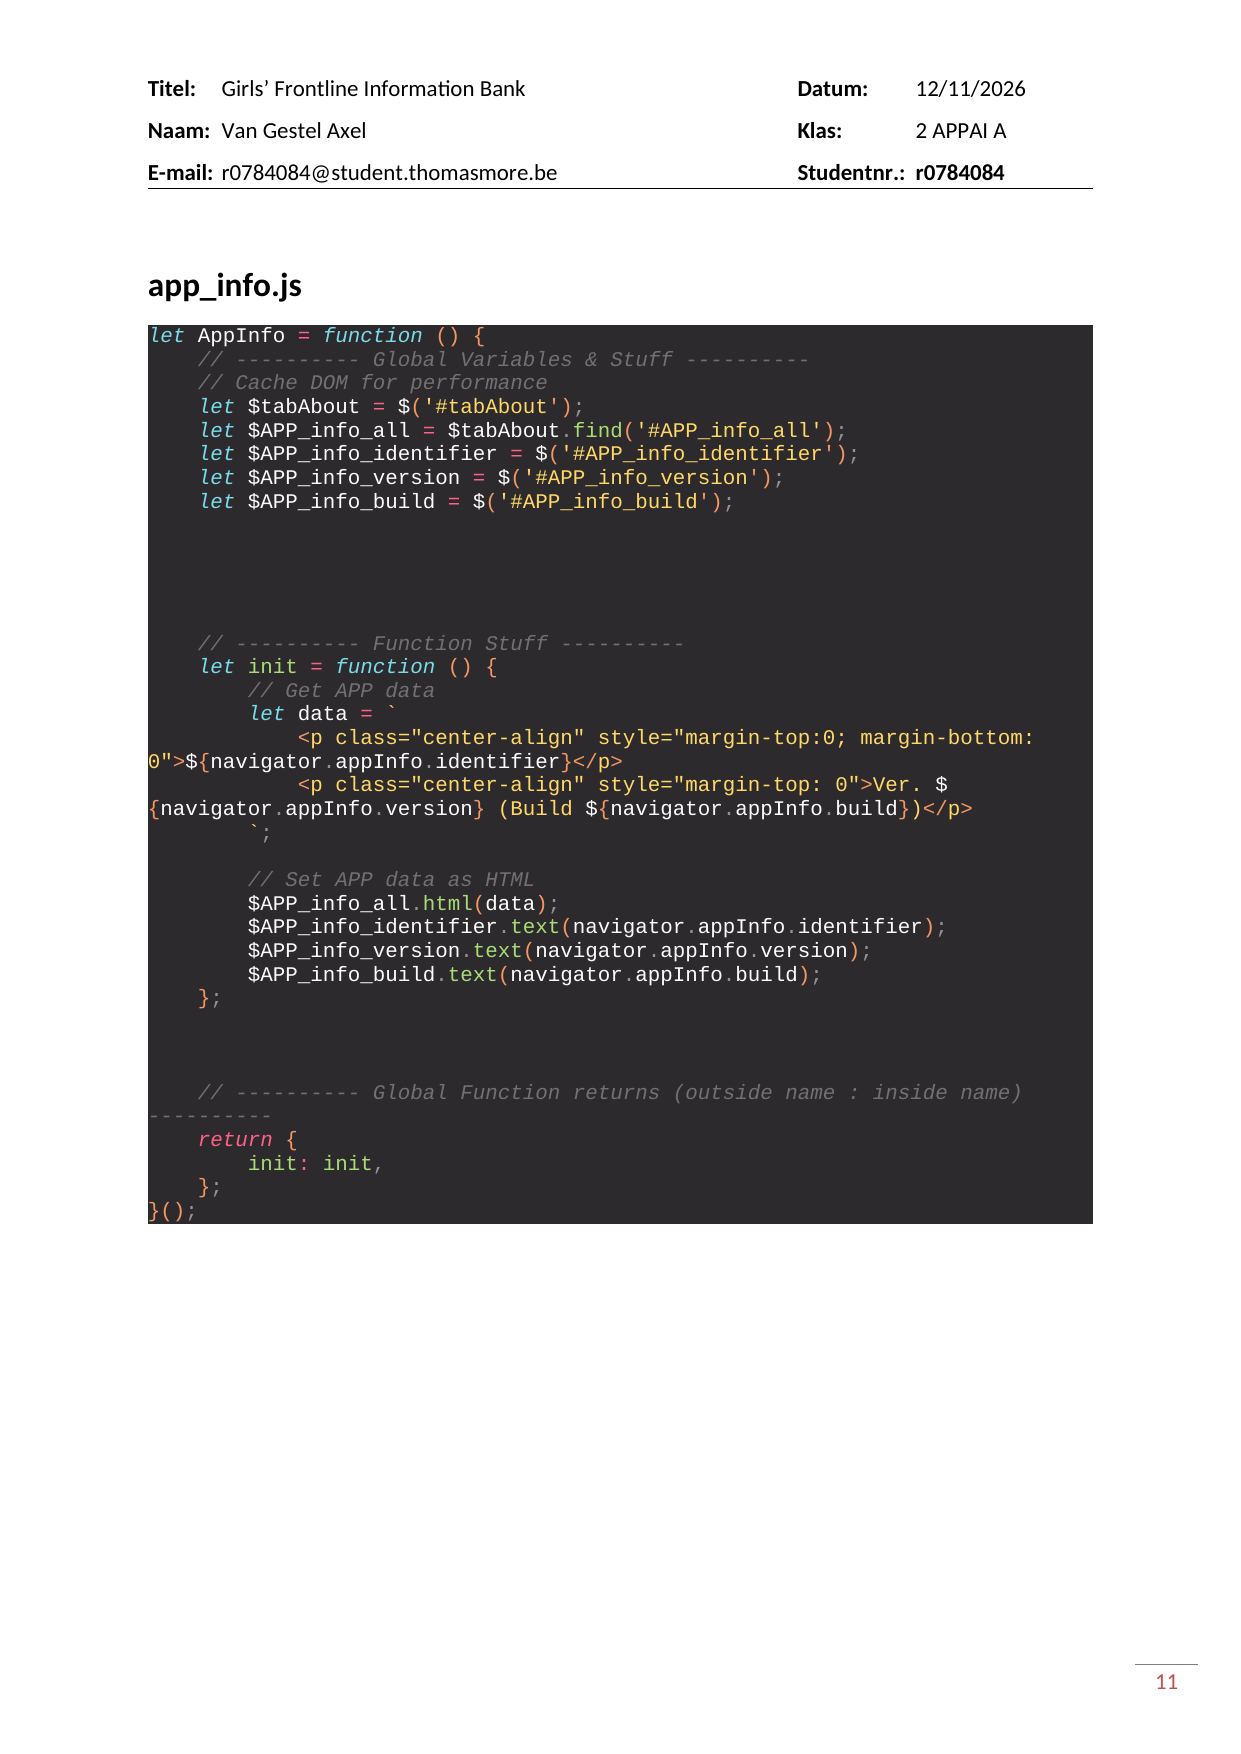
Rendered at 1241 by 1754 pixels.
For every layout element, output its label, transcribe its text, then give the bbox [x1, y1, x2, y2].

text app_info.js [148, 263, 1093, 304]
text let AppInfo = function () { // ---------- Global Variables & Stuff ---------- // Cache DOM for performance let $tabAbout = $('#tabAbout'); let $APP_info_all = $tabAbout.find('#APP_info_all'); let $APP_info_identifier = $('#APP_info_identifier'); let $APP_info_version = $('#APP_info_version'); let $APP_info_build = $('#APP_info_build'); // ---------- Function Stuff ---------- let init = function () { // Get APP data let data = ` <p class="center-align" style="margin-top:0; margin-bottom: 0">${navigator.appInfo.identifier}</p> <p class="center-align" style="margin-top: 0">Ver. ${navigator.appInfo.version} (Build ${navigator.appInfo.build})</p> `; // Set APP data as HTML $APP_info_all.html(data); $APP_info_identifier.text(navigator.appInfo.identifier); $APP_info_version.text(navigator.appInfo.version); $APP_info_build.text(navigator.appInfo.build); }; // ---------- Global Function returns (outside name : inside name) ---------- return { init: init, }; }(); [148, 325, 1093, 1224]
